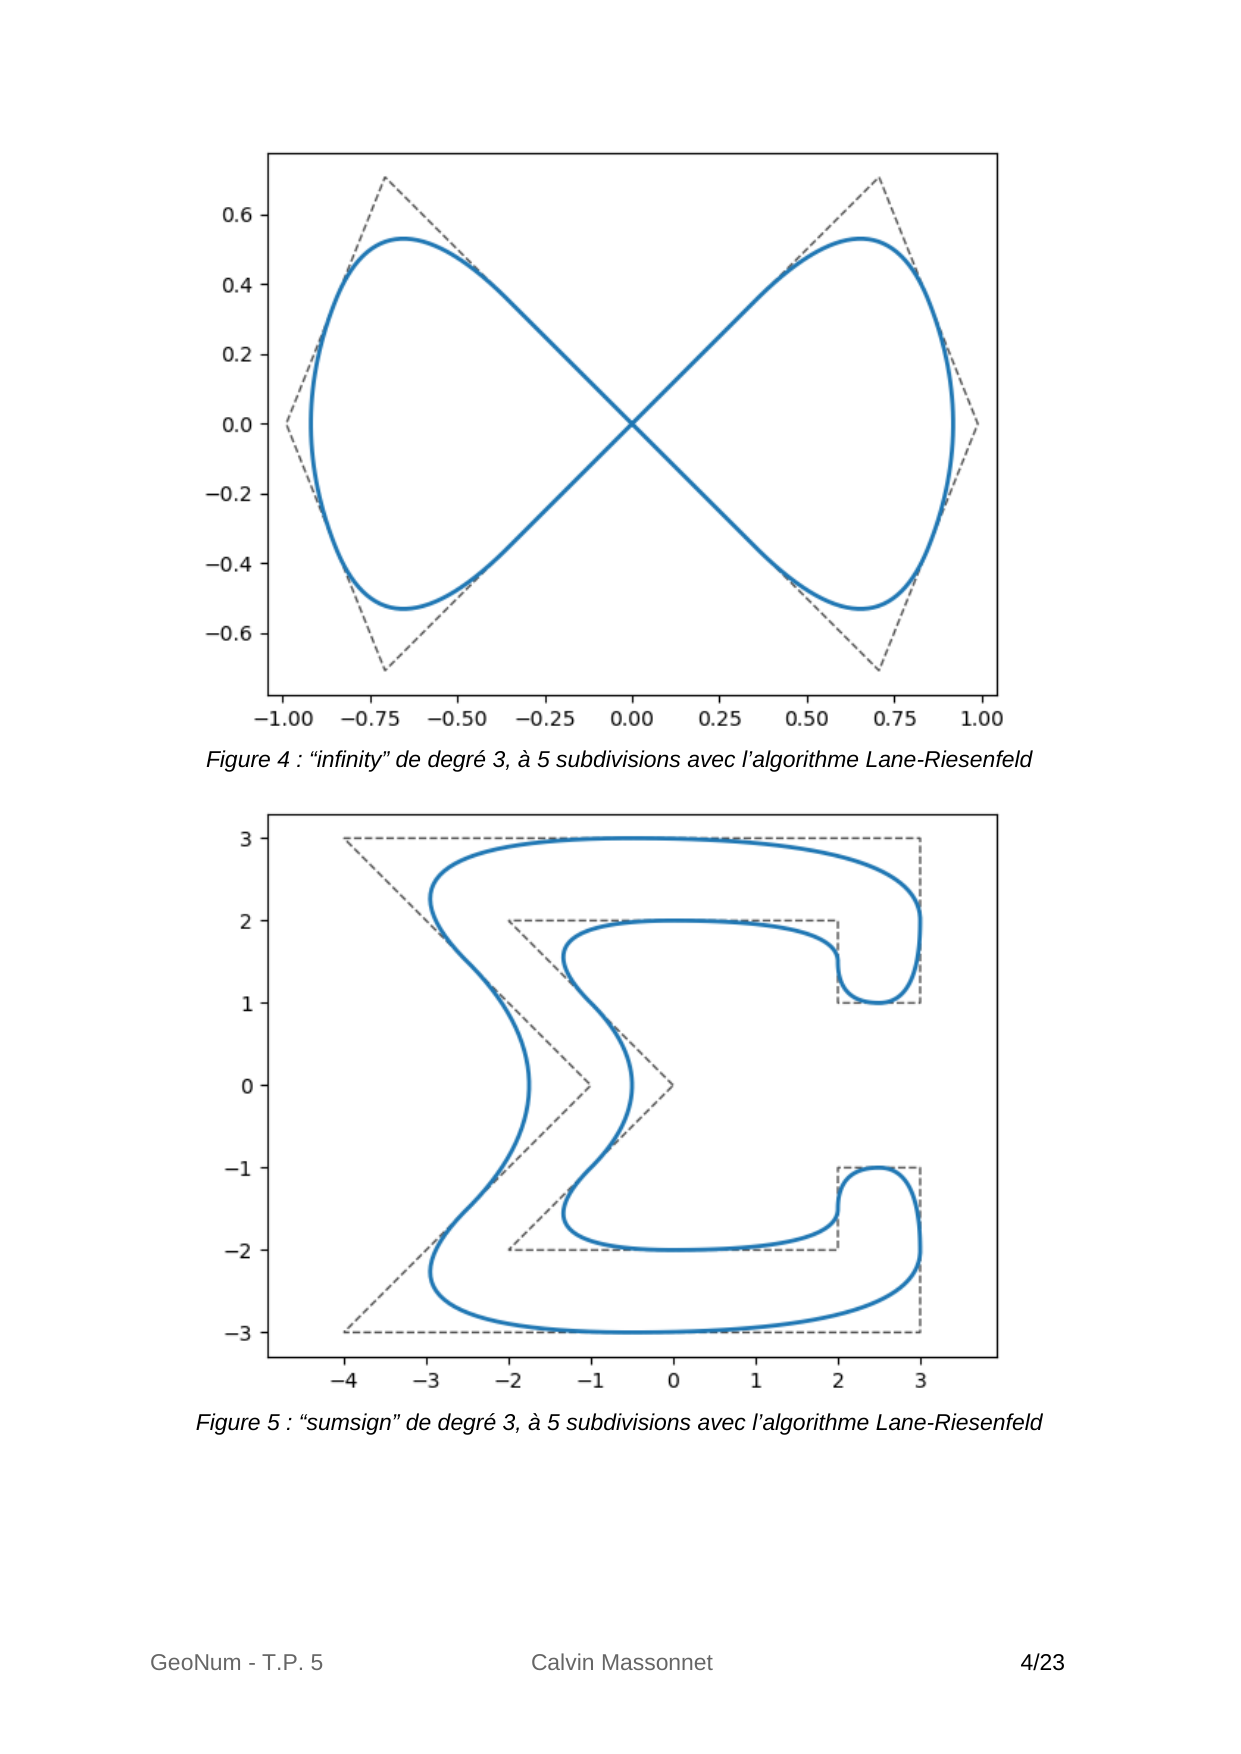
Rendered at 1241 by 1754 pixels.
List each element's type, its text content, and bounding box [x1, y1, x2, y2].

text Figure 5 : “sumsign” de degré 3, à 5 subdivisions avec l’algorithme Lane-Riesenfeld [150, 1406, 1090, 1435]
picture [150, 147, 1091, 743]
picture [150, 806, 1091, 1406]
text Figure 4 : “infinity” de degré 3, à 5 subdivisions avec l’algorithme Lane-Riesenfeld [150, 743, 1090, 772]
